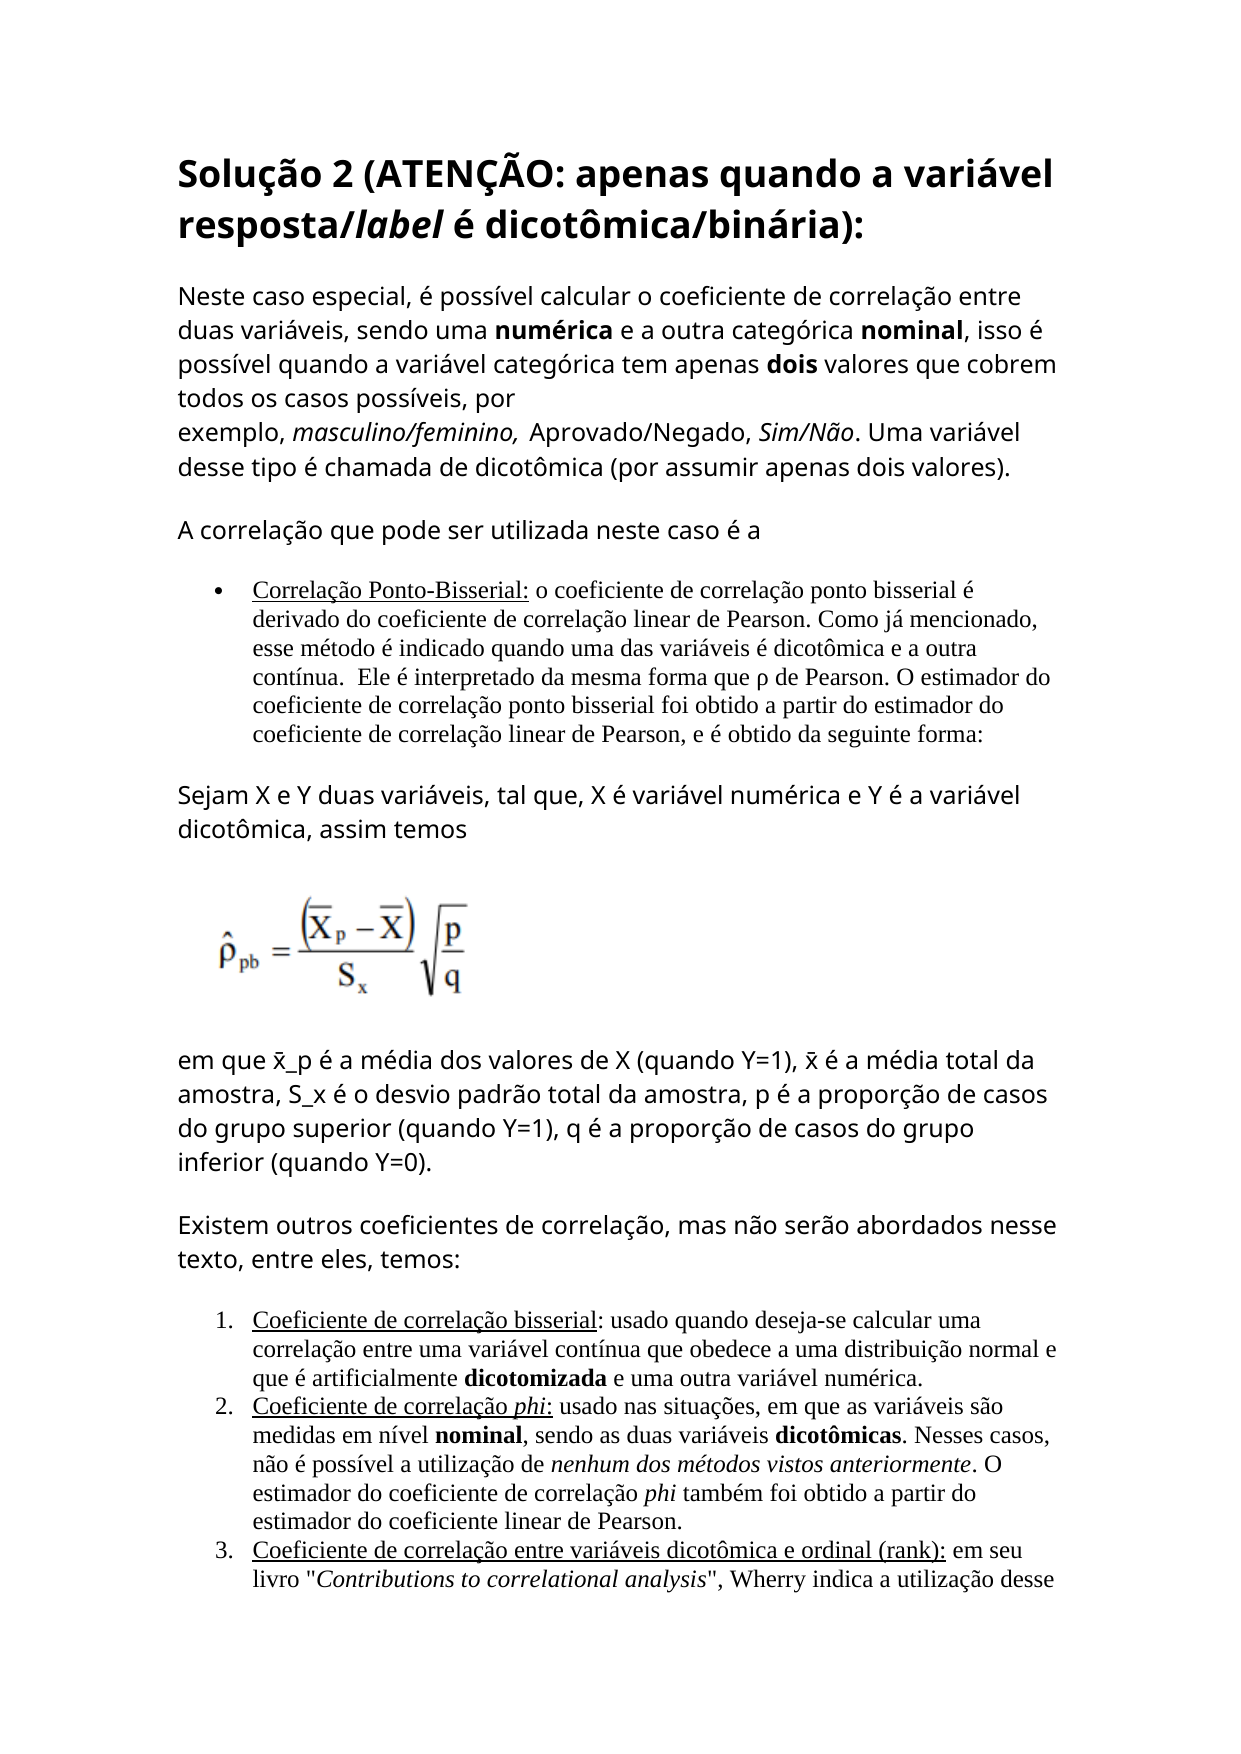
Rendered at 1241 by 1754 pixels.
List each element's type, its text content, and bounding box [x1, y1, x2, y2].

picture [177, 874, 551, 1014]
list Correlação Ponto-Bisserial: o coeficiente de correlação ponto bisserial é derivado do coeficiente de correlação linear de Pearson. Como já mencionado, esse método é indicado quando uma das variáveis é dicotômica e a outra contínua. Ele é interpretado da mesma forma que ρ de Pearson. O estimador do coeficiente de correlação ponto bisserial foi obtido a partir do estimador do coeficiente de correlação linear de Pearson, e é obtido da seguinte forma: [215, 576, 1063, 748]
list Coeficiente de correlação bisserial: usado quando deseja-se calcular uma correlação entre uma variável contínua que obedece a uma distribuição normal e que é artificialmente dicotomizada e uma outra variável numérica. [215, 1305, 1063, 1391]
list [215, 1535, 1063, 1593]
text Existem outros coeficientes de correlação, mas não serão abordados nesse texto, entre eles, temos: [177, 1208, 1063, 1276]
text Solução 2 (ATENÇÃO: apenas quando a variável resposta/label é dicotômica/binária): [177, 148, 1063, 250]
text A correlação que pode ser utilizada neste caso é a [177, 512, 1063, 546]
text Sejam X e Y duas variáveis, tal que, X é variável numérica e Y é a variável dicotômica, assim temos [177, 777, 1063, 845]
text em que x̄_p é a média dos valores de X (quando Y=1), x̄ é a média total da amostra, S_x é o desvio padrão total da amostra, p é a proporção de casos do grupo superior (quando Y=1), q é a proporção de casos do grupo inferior (quando Y=0). [177, 1042, 1063, 1179]
text Neste caso especial, é possível calcular o coeficiente de correlação entre duas variáveis, sendo uma numérica e a outra categórica nominal, isso é possível quando a variável categórica tem apenas dois valores que cobrem todos os casos possíveis, por exemplo, masculino/feminino, Aprovado/Negado, Sim/Não. Uma variável desse tipo é chamada de dicotômica (por assumir apenas dois valores). [177, 279, 1063, 483]
list Coeficiente de correlação phi: usado nas situações, em que as variáveis são medidas em nível nominal, sendo as duas variáveis dicotômicas. Nesses casos, não é possível a utilização de nenhum dos métodos vistos anteriormente. O estimador do coeficiente de correlação phi também foi obtido a partir do estimador do coeficiente linear de Pearson. [215, 1391, 1063, 1535]
